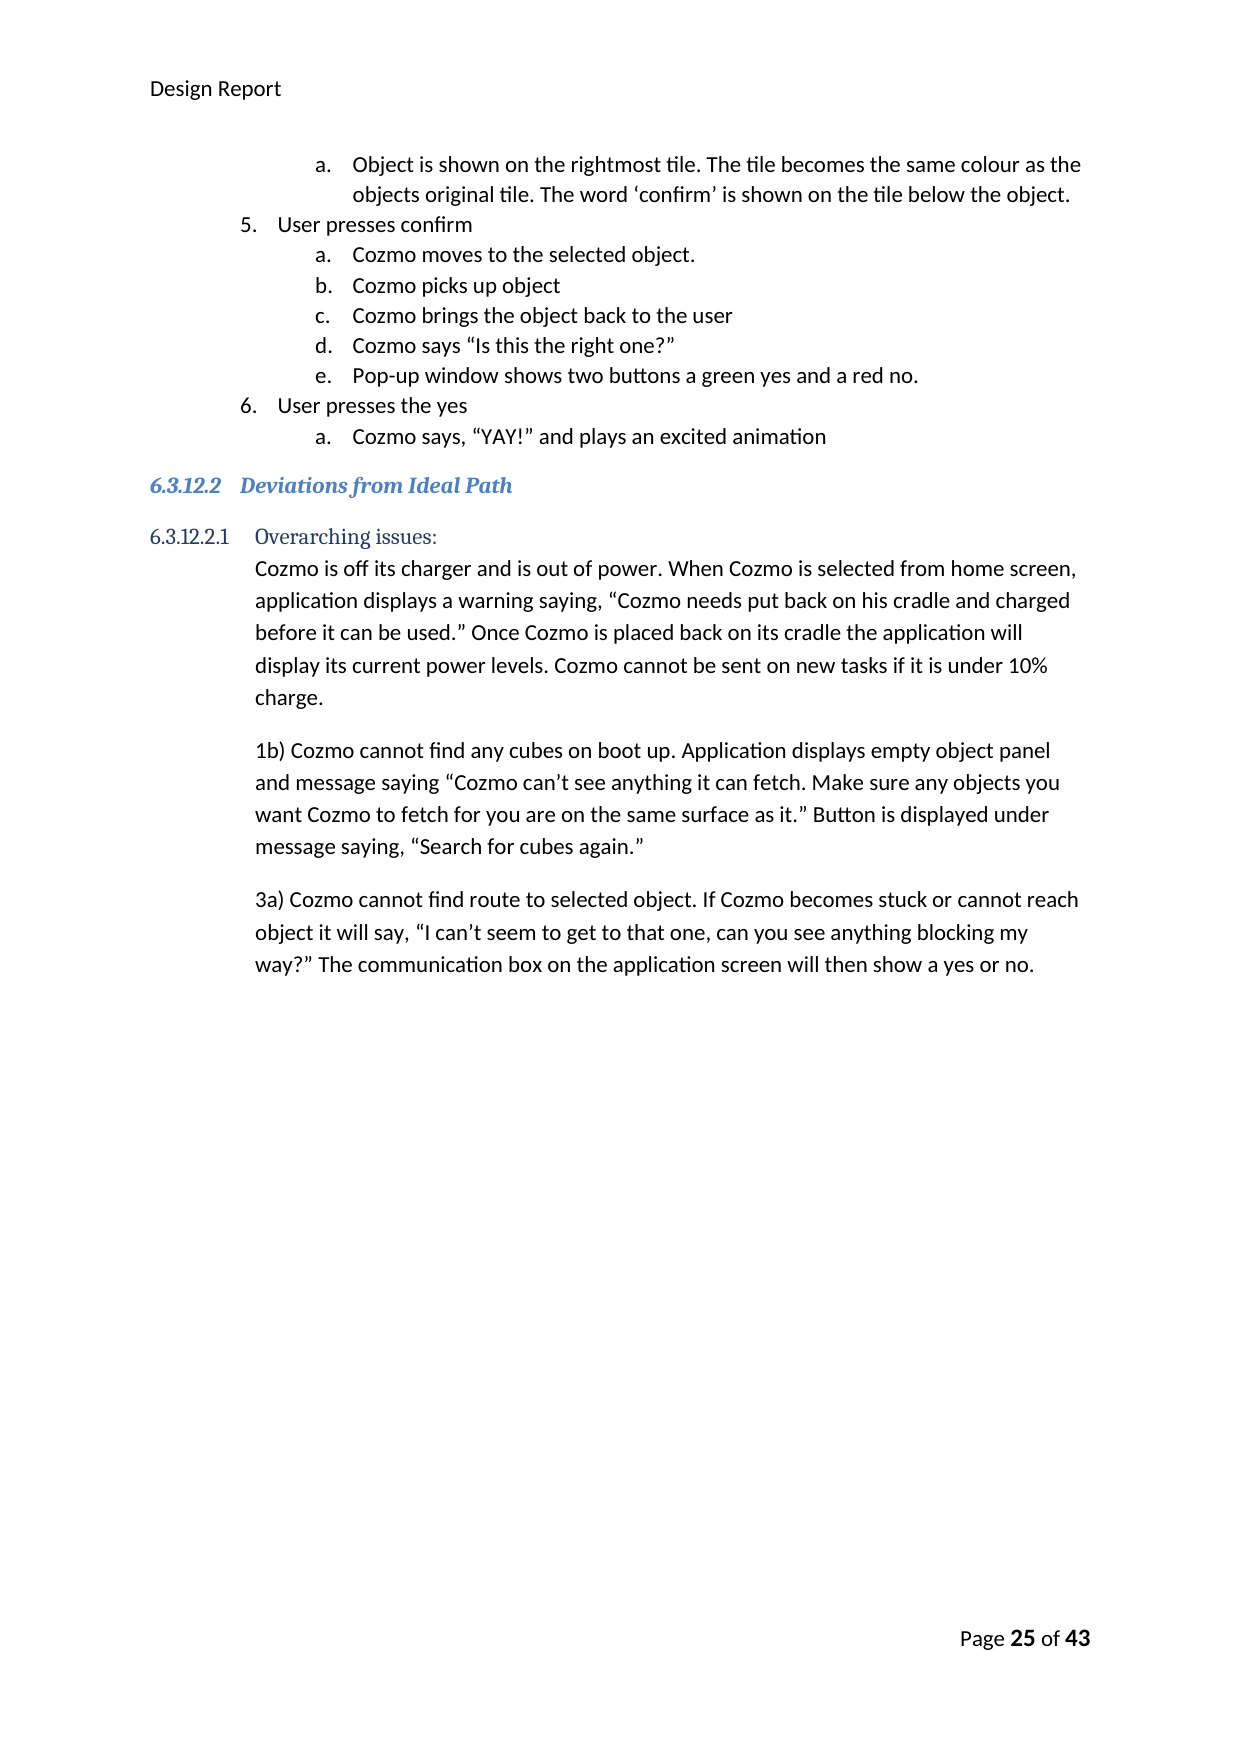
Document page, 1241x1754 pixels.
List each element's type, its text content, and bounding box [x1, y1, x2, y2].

list Pop-up window shows two buttons a green yes and a red no. [315, 361, 1090, 389]
subtitle Deviations from Ideal Path [150, 473, 1090, 499]
list Cozmo says “Is this the right one?” [315, 331, 1090, 359]
list User presses the yes [240, 392, 1090, 420]
list Cozmo moves to the selected object. [315, 241, 1090, 269]
text Cozmo is off its charger and is out of power. When Cozmo is selected from home screen, application displays a warning saying, “Cozmo needs put back on his cradle and charged before it can be used.” Once Cozmo is placed back on its cradle the application will display its current power levels. Cozmo cannot be sent on new tasks if it is under 10% charge. [255, 554, 1090, 711]
text 1b) Cozmo cannot find any cubes on boot up. Application displays empty object panel and message saying “Cozmo can’t see anything it can fetch. Make sure any objects you want Cozmo to fetch for you are on the same surface as it.” Button is displayed under message saying, “Search for cubes again.” [255, 736, 1090, 861]
list Cozmo picks up object [315, 271, 1090, 299]
subtitle Overarching issues: [150, 524, 1090, 550]
list Object is shown on the rightmost tile. The tile becomes the same colour as the objects original tile. The word ‘confirm’ is shown on the tile below the object. [315, 150, 1090, 208]
list Cozmo brings the object back to the user [315, 301, 1090, 329]
list User presses confirm [240, 210, 1090, 238]
text 3a) Cozmo cannot find route to selected object. If Cozmo becomes stuck or cannot reach object it will say, “I can’t seem to get to that one, can you see anything blocking my way?” The communication box on the application screen will then show a yes or no. [255, 886, 1090, 978]
list Cozmo says, “YAY!” and plays an excited animation [315, 422, 1090, 450]
